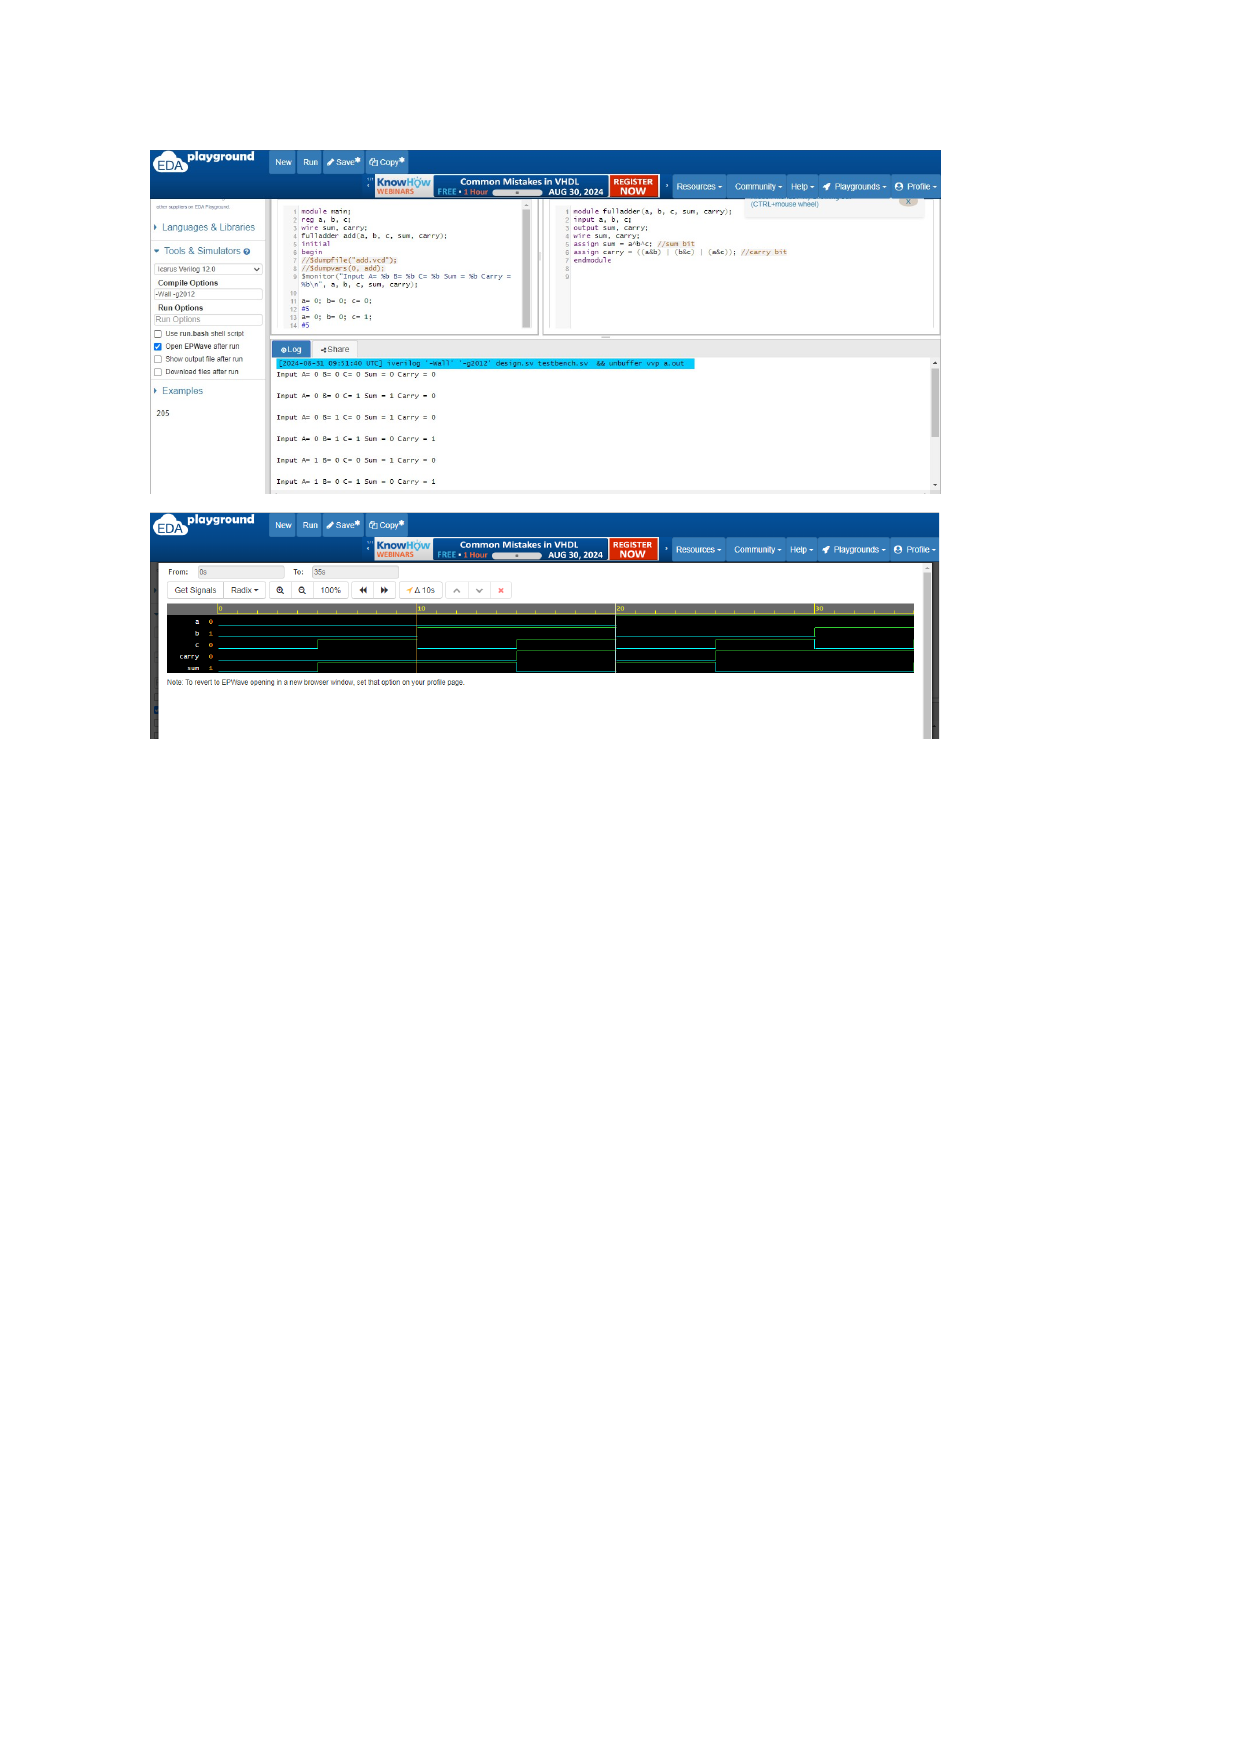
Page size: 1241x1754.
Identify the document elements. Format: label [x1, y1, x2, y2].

picture [150, 150, 941, 494]
picture [150, 512, 940, 739]
